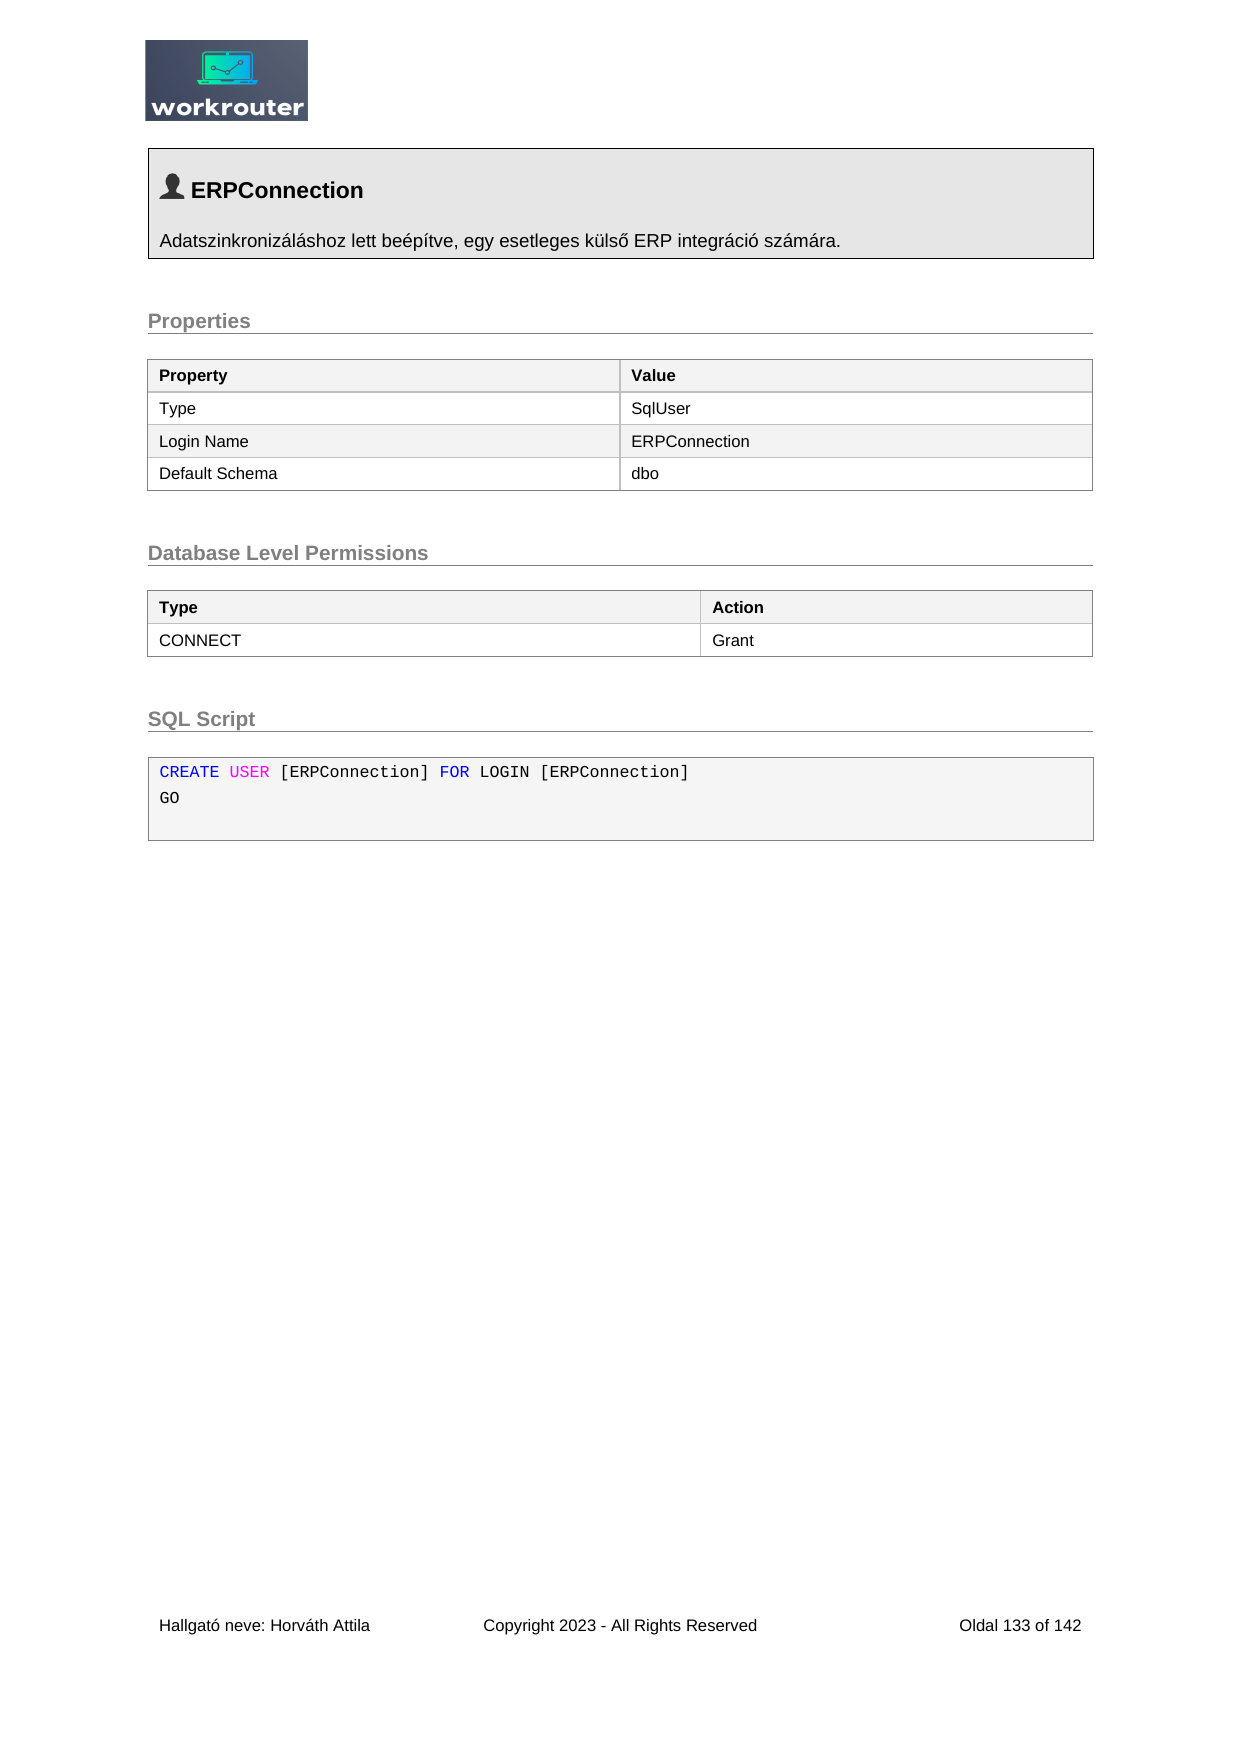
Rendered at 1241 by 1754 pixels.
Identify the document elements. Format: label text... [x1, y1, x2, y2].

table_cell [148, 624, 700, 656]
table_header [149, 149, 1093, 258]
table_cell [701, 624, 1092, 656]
title Properties [148, 309, 1093, 333]
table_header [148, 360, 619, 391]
title SQL Script [148, 707, 1093, 731]
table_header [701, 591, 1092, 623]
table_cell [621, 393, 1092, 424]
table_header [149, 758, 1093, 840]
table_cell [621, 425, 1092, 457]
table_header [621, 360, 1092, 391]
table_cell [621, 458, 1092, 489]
title Database Level Permissions [148, 541, 1093, 565]
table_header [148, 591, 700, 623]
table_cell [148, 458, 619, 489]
picture [159, 173, 185, 199]
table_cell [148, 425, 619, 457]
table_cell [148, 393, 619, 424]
